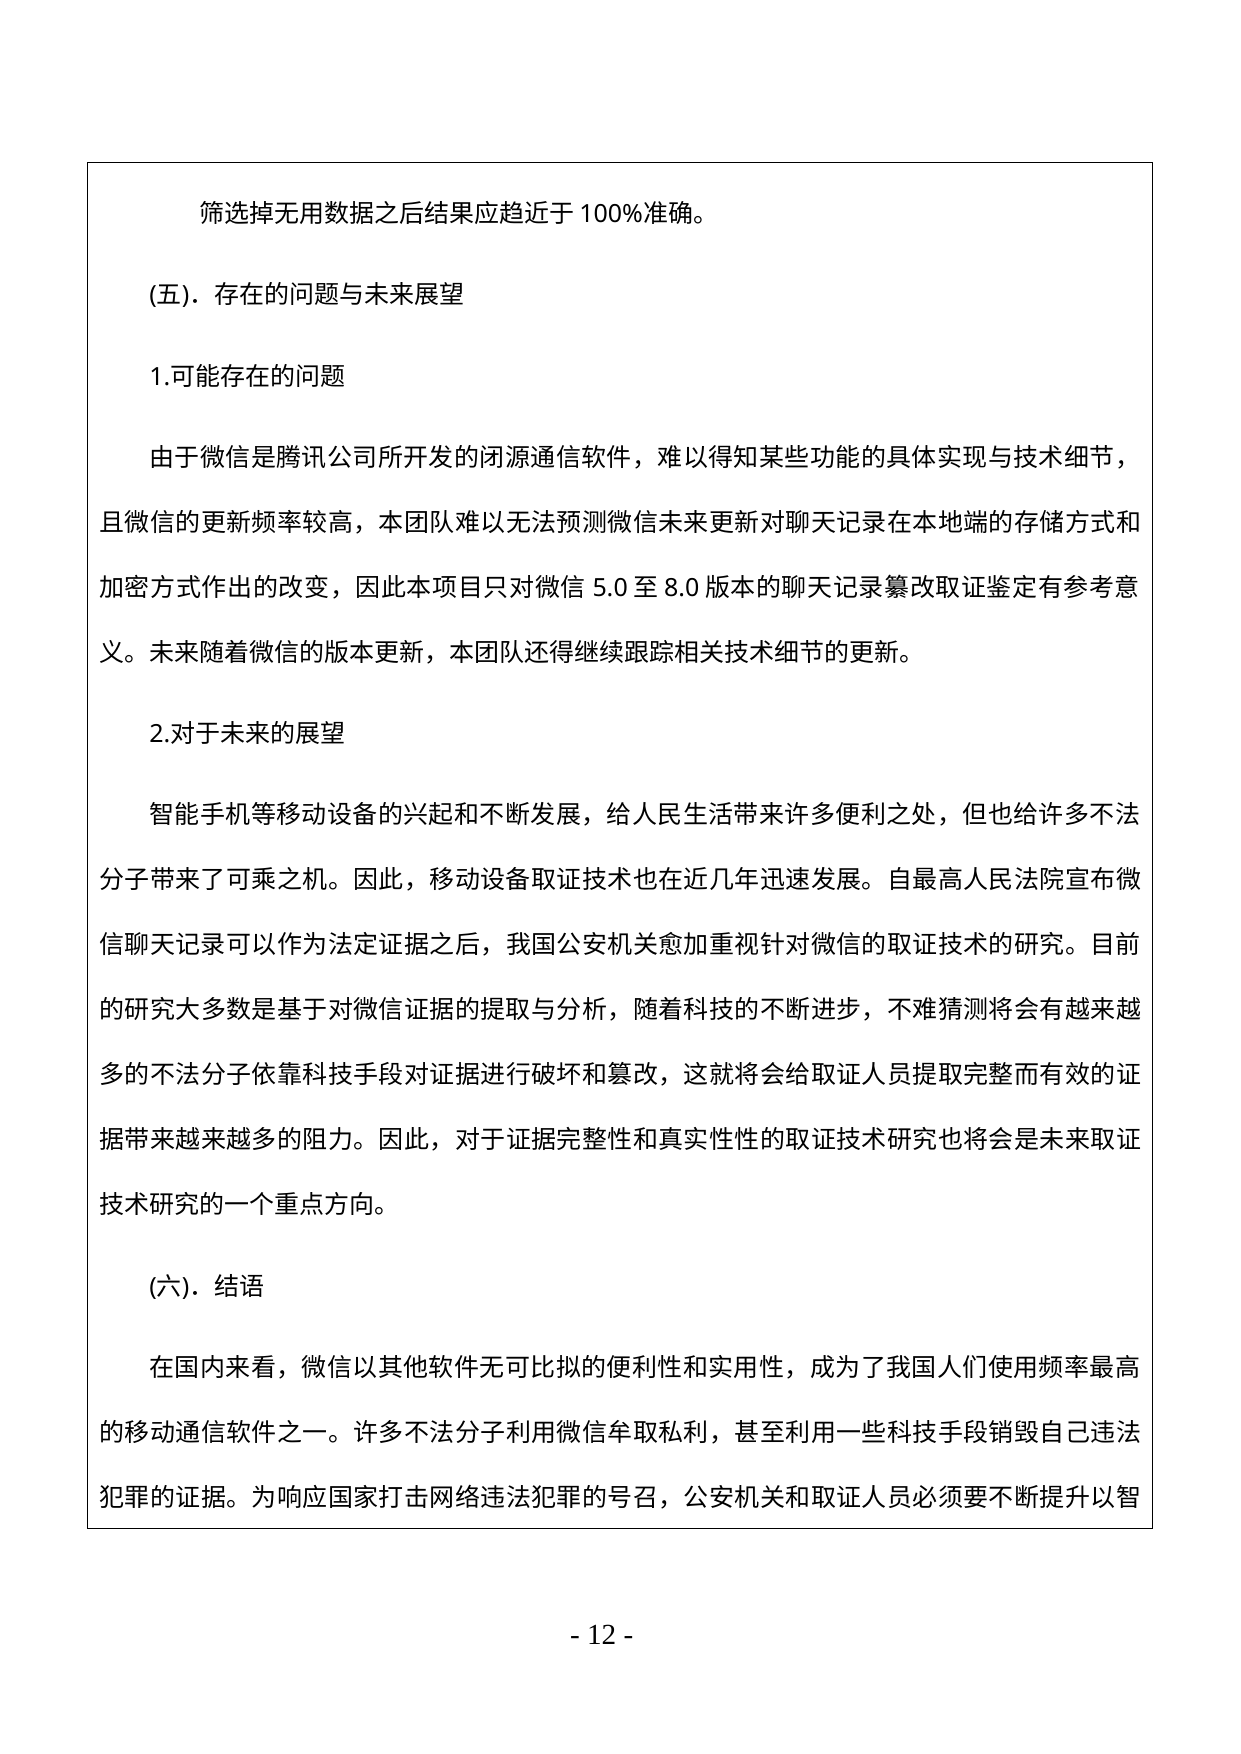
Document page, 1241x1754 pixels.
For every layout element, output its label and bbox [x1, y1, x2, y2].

table_cell [88, 163, 1152, 1528]
